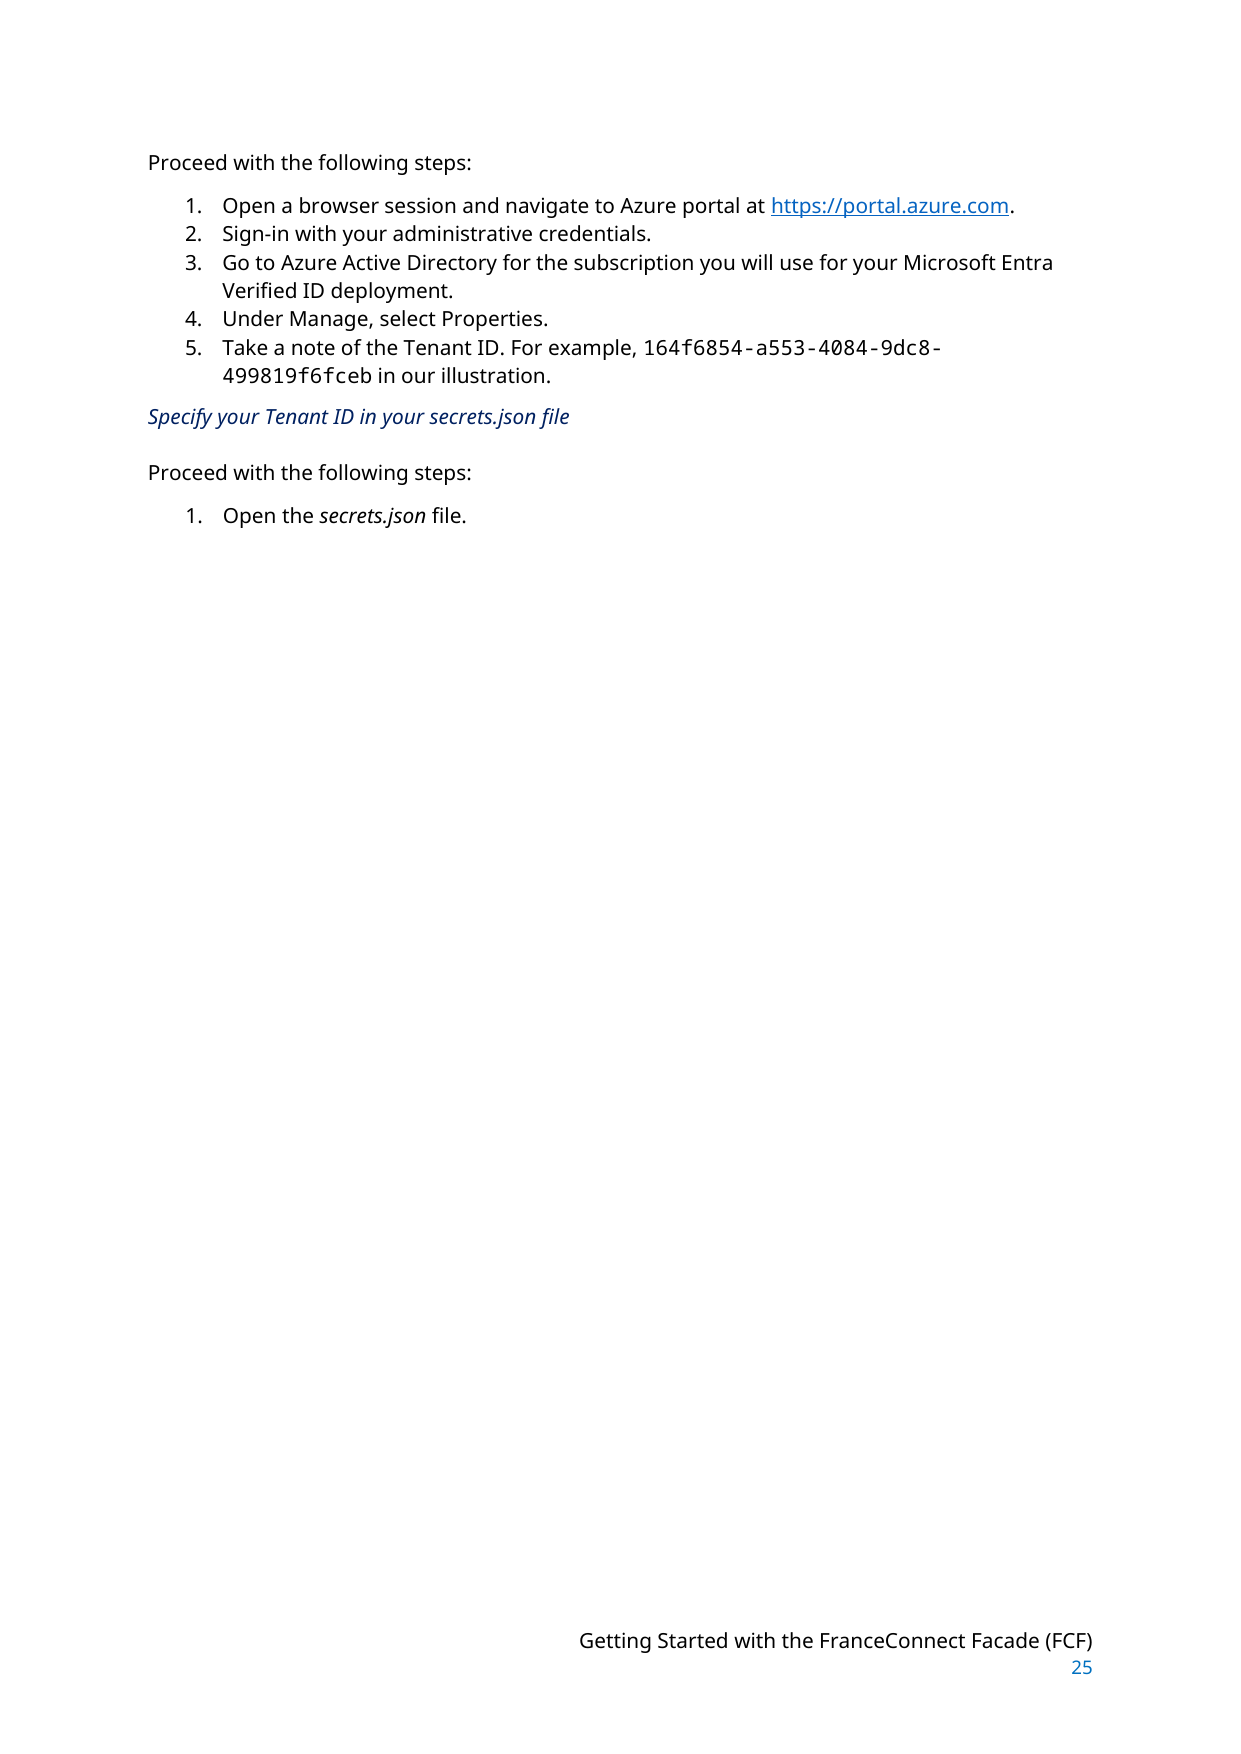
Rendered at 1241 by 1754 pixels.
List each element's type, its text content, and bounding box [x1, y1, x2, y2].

list Take a note of the Tenant ID. For example, 164f6854-a553-4084-9dc8-499819f6fceb in our illustration. [185, 333, 1093, 390]
subtitle Specify your Tenant ID in your secrets.json file [148, 402, 1093, 431]
list Open a browser session and navigate to Azure portal at https://portal.azure.com. [185, 191, 1093, 219]
list Sign-in with your administrative credentials. [185, 219, 1093, 248]
text Proceed with the following steps: [148, 148, 1093, 176]
text Proceed with the following steps: [148, 458, 1093, 486]
list Go to Azure Active Directory for the subscription you will use for your Microsoft Entra Verified ID deployment. [185, 248, 1093, 304]
list Open the secrets.json file. [185, 501, 1093, 529]
list Under Manage, select Properties. [185, 304, 1093, 333]
